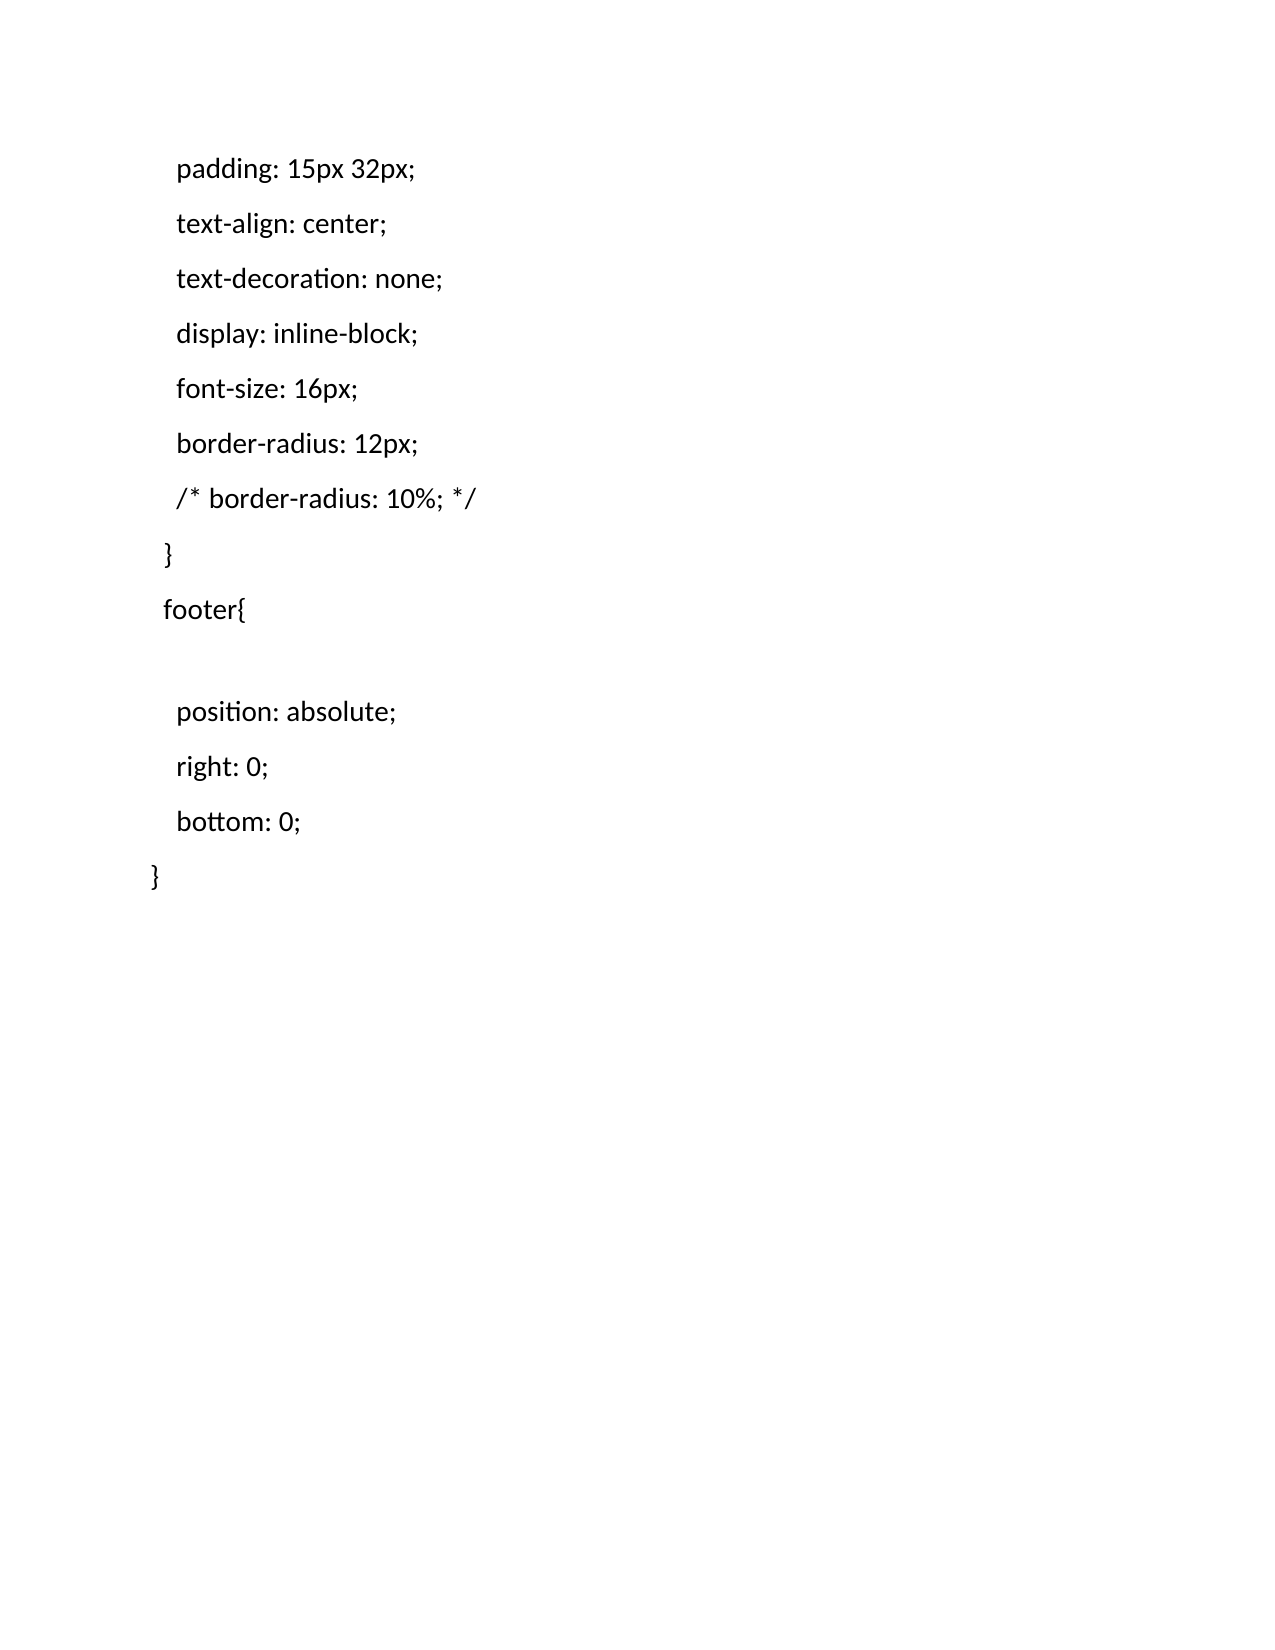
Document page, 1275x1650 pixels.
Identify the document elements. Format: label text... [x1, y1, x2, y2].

text bottom: 0; [150, 803, 1125, 839]
text position: absolute; [150, 693, 1125, 728]
text font-size: 16px; [150, 370, 1125, 406]
text border-radius: 12px; [150, 426, 1125, 461]
text } [150, 536, 1125, 571]
text } [150, 858, 1125, 894]
text text-decoration: none; [150, 260, 1125, 296]
text right: 0; [150, 748, 1125, 783]
text text-align: center; [150, 205, 1125, 241]
text padding: 15px 32px; [150, 150, 1125, 186]
text /* border-radius: 10%; */ [150, 481, 1125, 516]
text footer{ [150, 591, 1125, 626]
text display: inline-block; [150, 315, 1125, 351]
